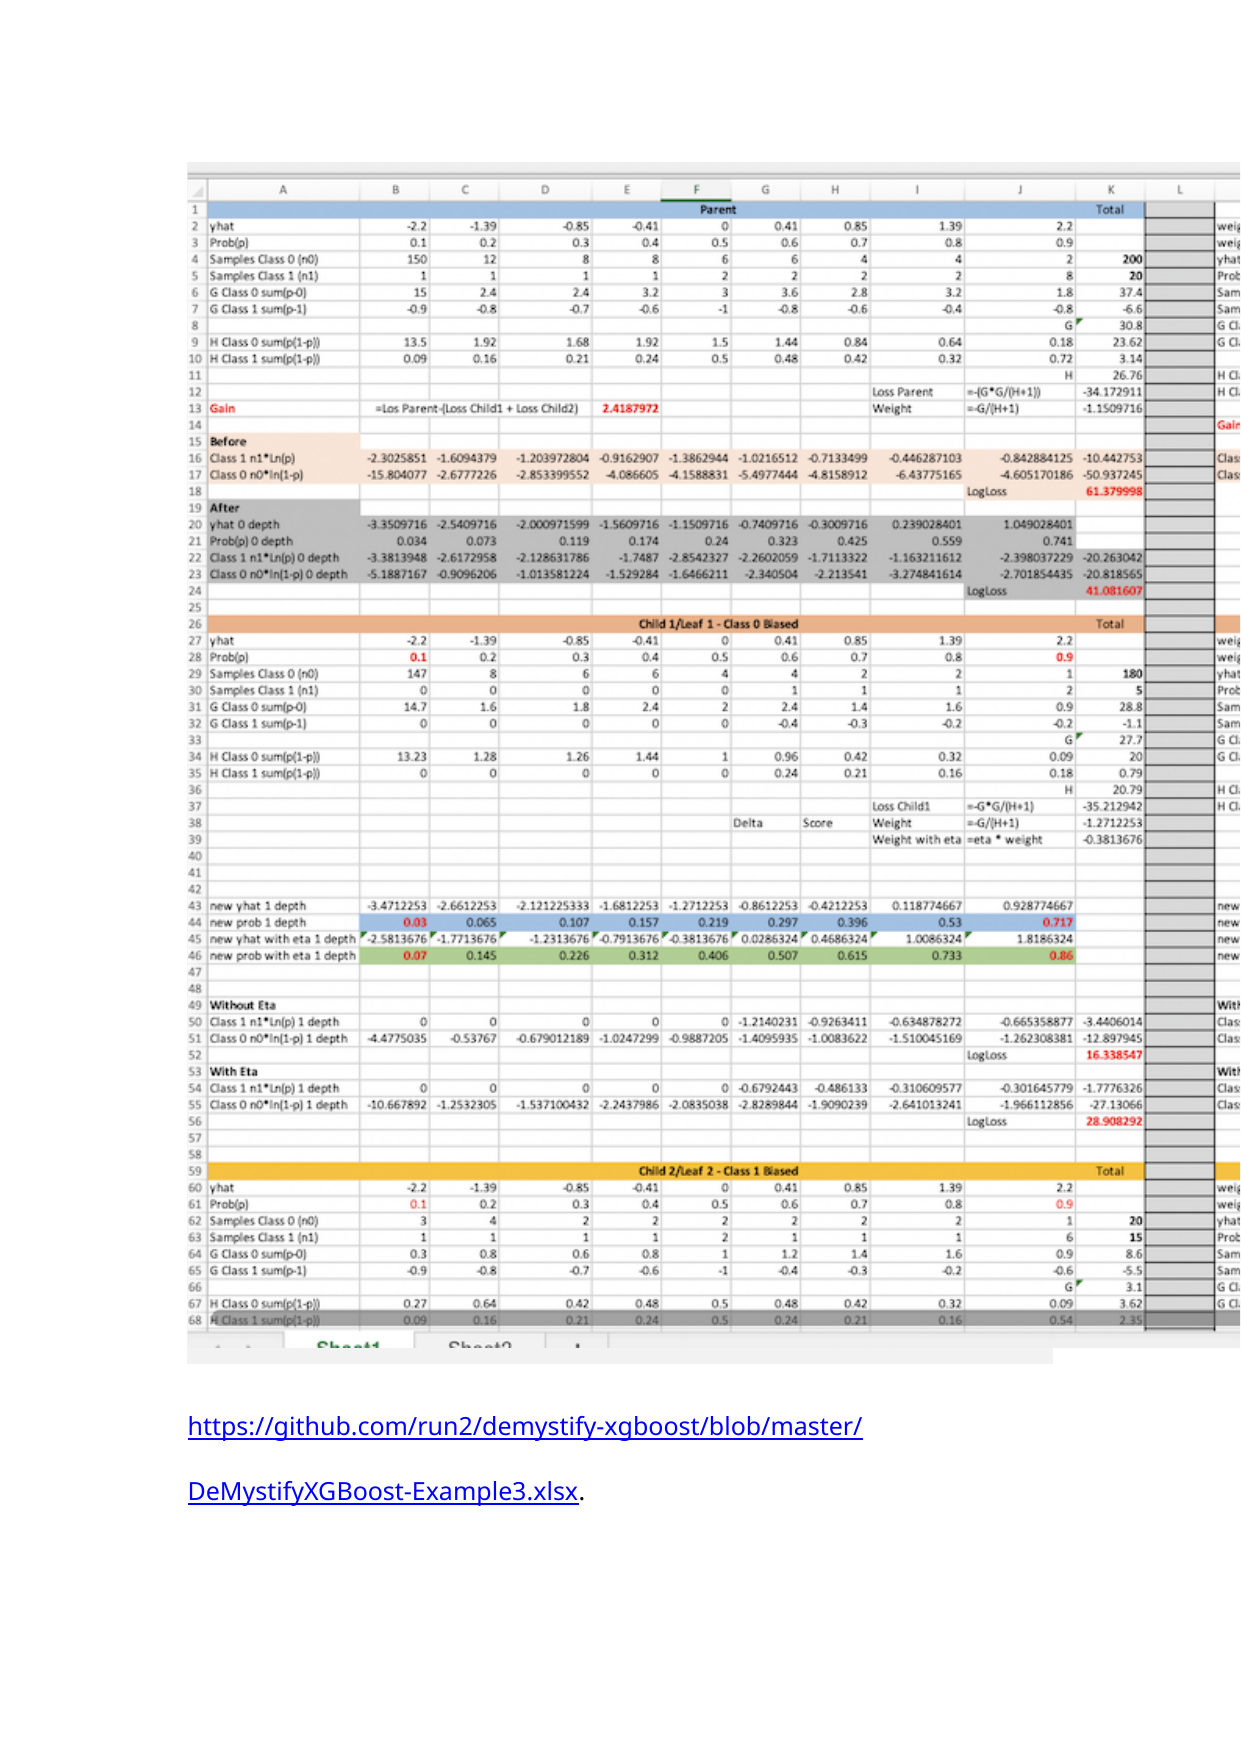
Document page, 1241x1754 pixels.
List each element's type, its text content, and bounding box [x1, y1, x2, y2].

text https://github.com/run2/demystify-xgboost/blob/master/DeMystifyXGBoost-Example3.xlsx. [187, 1394, 1053, 1524]
picture [187, 162, 1241, 1348]
